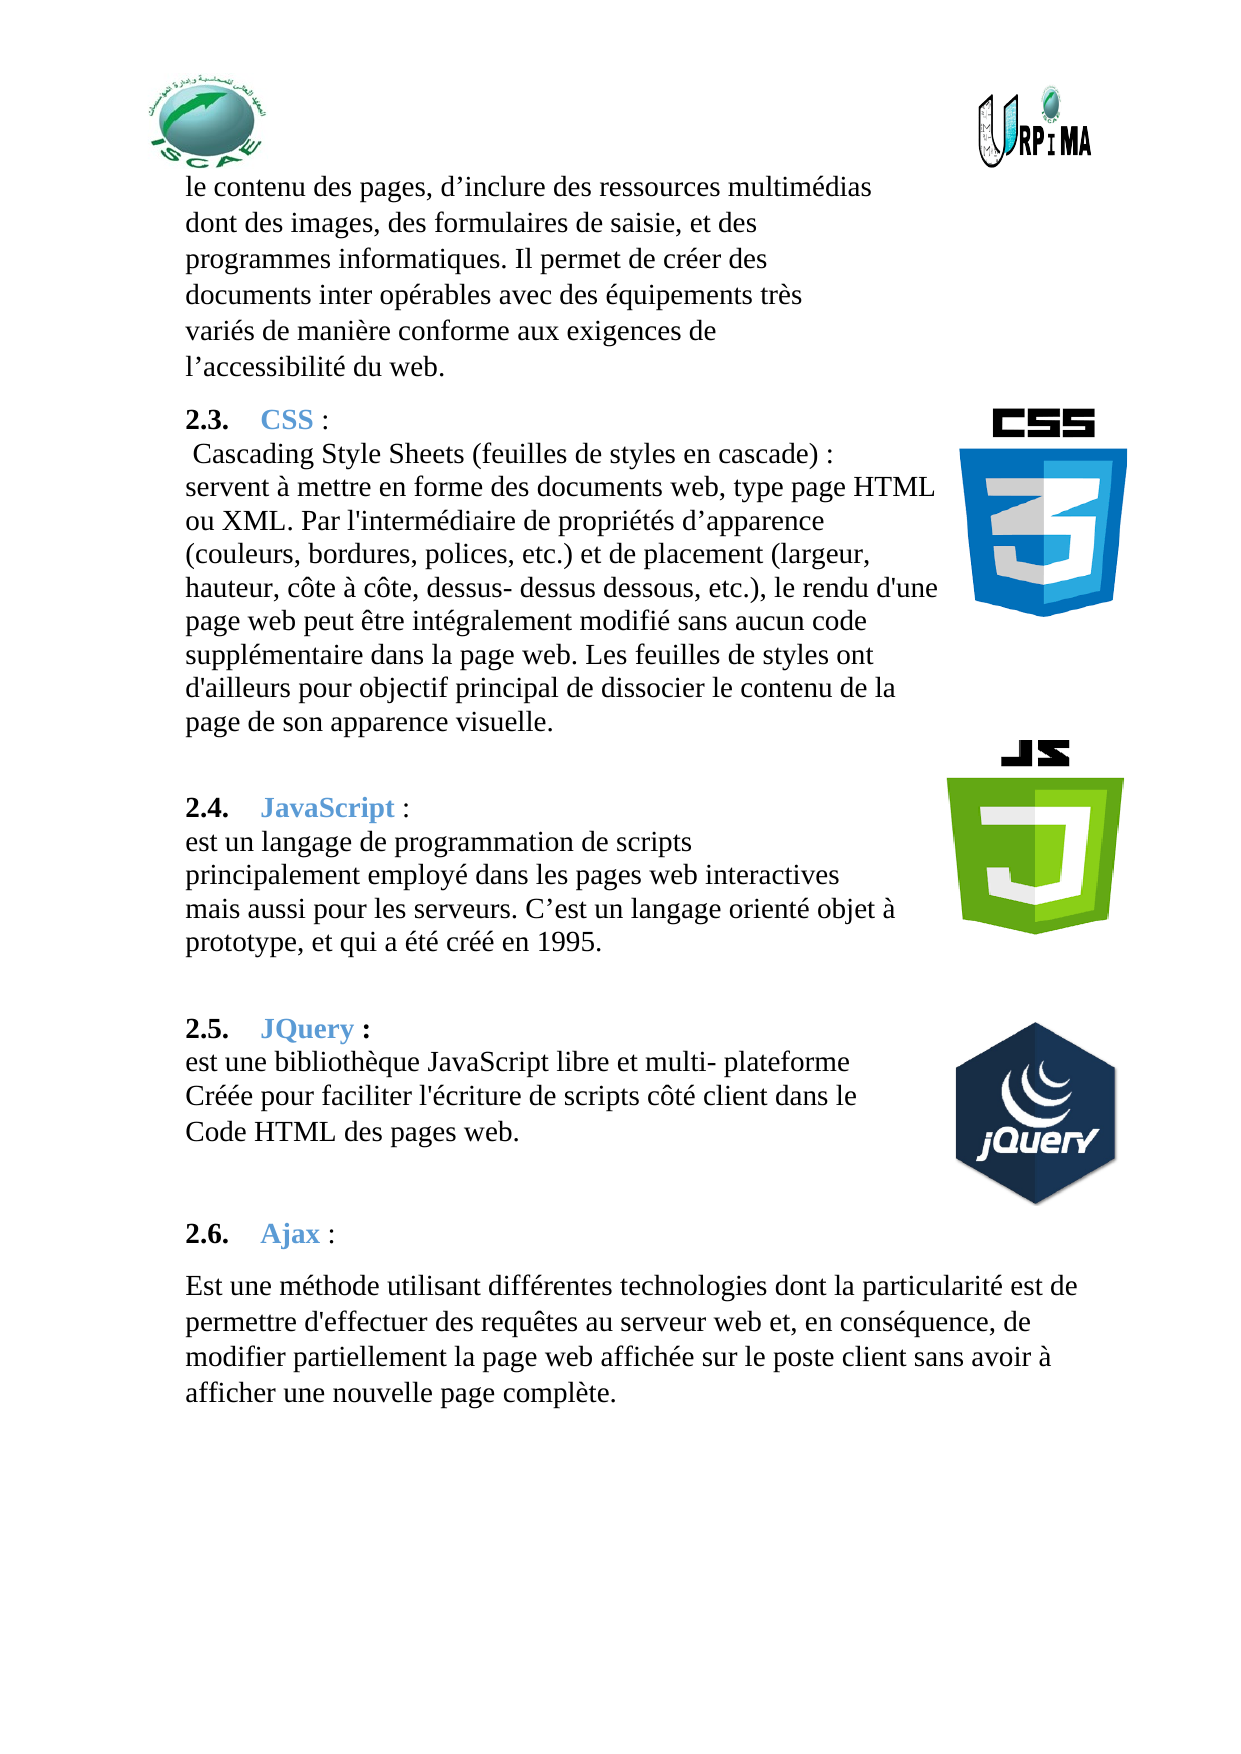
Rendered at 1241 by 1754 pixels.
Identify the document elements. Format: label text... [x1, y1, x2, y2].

list JavaScript : [185, 790, 1093, 824]
list CSS : [185, 402, 1093, 436]
text est un langage de programmation de scripts principalement employé dans les pages web interactives mais aussi pour les serveurs. C’est un langage orienté objet à prototype, et qui a été créé en 1995. [185, 824, 1093, 958]
text est une bibliothèque JavaScript libre et multi- plateforme [185, 1044, 1093, 1078]
list Code HTML des pages web. [185, 1114, 1093, 1214]
text Cascading Style Sheets (feuilles de styles en cascade) : servent à mettre en forme des documents web, type page HTML ou XML. Par l'intermédiaire de propriétés d’apparence (couleurs, bordures, polices, etc.) et de placement (largeur, hauteur, côte à côte, dessus- dessus dessous, etc.), le rendu d'une page web peut être intégralement modifié sans aucun code supplémentaire dans la page web. Les feuilles de styles ont d'ailleurs pour objectif principal de dissocier le contenu de la page de son apparence visuelle. [185, 436, 1093, 738]
list Créée pour faciliter l'écriture de scripts côté client dans le [185, 1078, 1093, 1112]
list Ajax : [185, 1216, 1093, 1250]
picture [147, 73, 269, 169]
text Est une méthode utilisant différentes technologies dont la particularité est de permettre d'effectuer des requêtes au serveur web et, en conséquence, de modifier partiellement la page web affichée sur le poste client sans avoir à afficher une nouvelle page complète. [185, 1268, 1093, 1408]
picture [898, 740, 1185, 951]
picture [947, 1019, 1123, 1206]
picture [977, 83, 1093, 169]
picture [1093, 408, 1128, 617]
list JQuery : [185, 1011, 1093, 1044]
